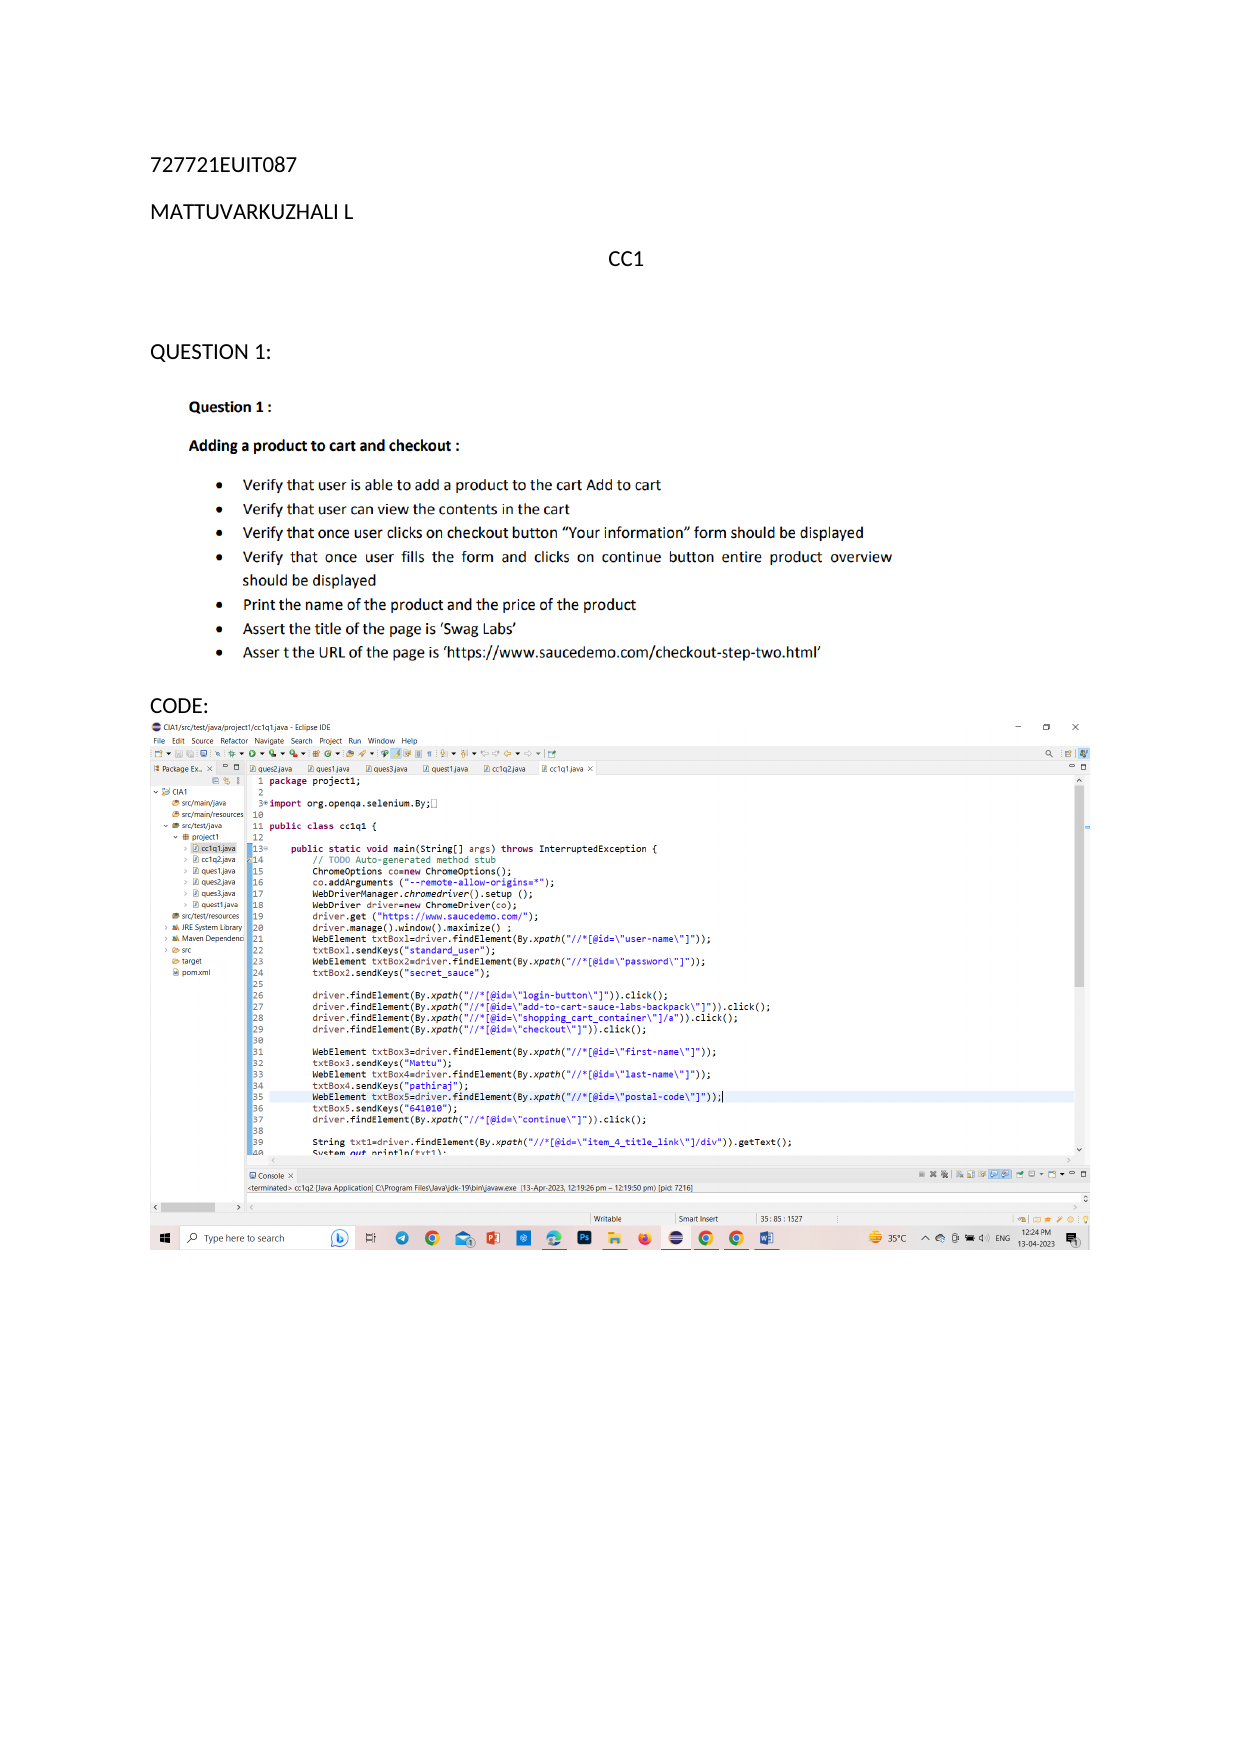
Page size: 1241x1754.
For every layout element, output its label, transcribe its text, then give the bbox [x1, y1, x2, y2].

picture [150, 721, 1091, 1250]
text QUESTION 1: [150, 337, 1090, 366]
picture [150, 384, 963, 672]
text CODE: [150, 691, 1090, 721]
text 727721EUIT087 [150, 150, 1090, 178]
text CC1 [150, 244, 1090, 272]
text MATTUVARKUZHALI L [150, 197, 1090, 225]
